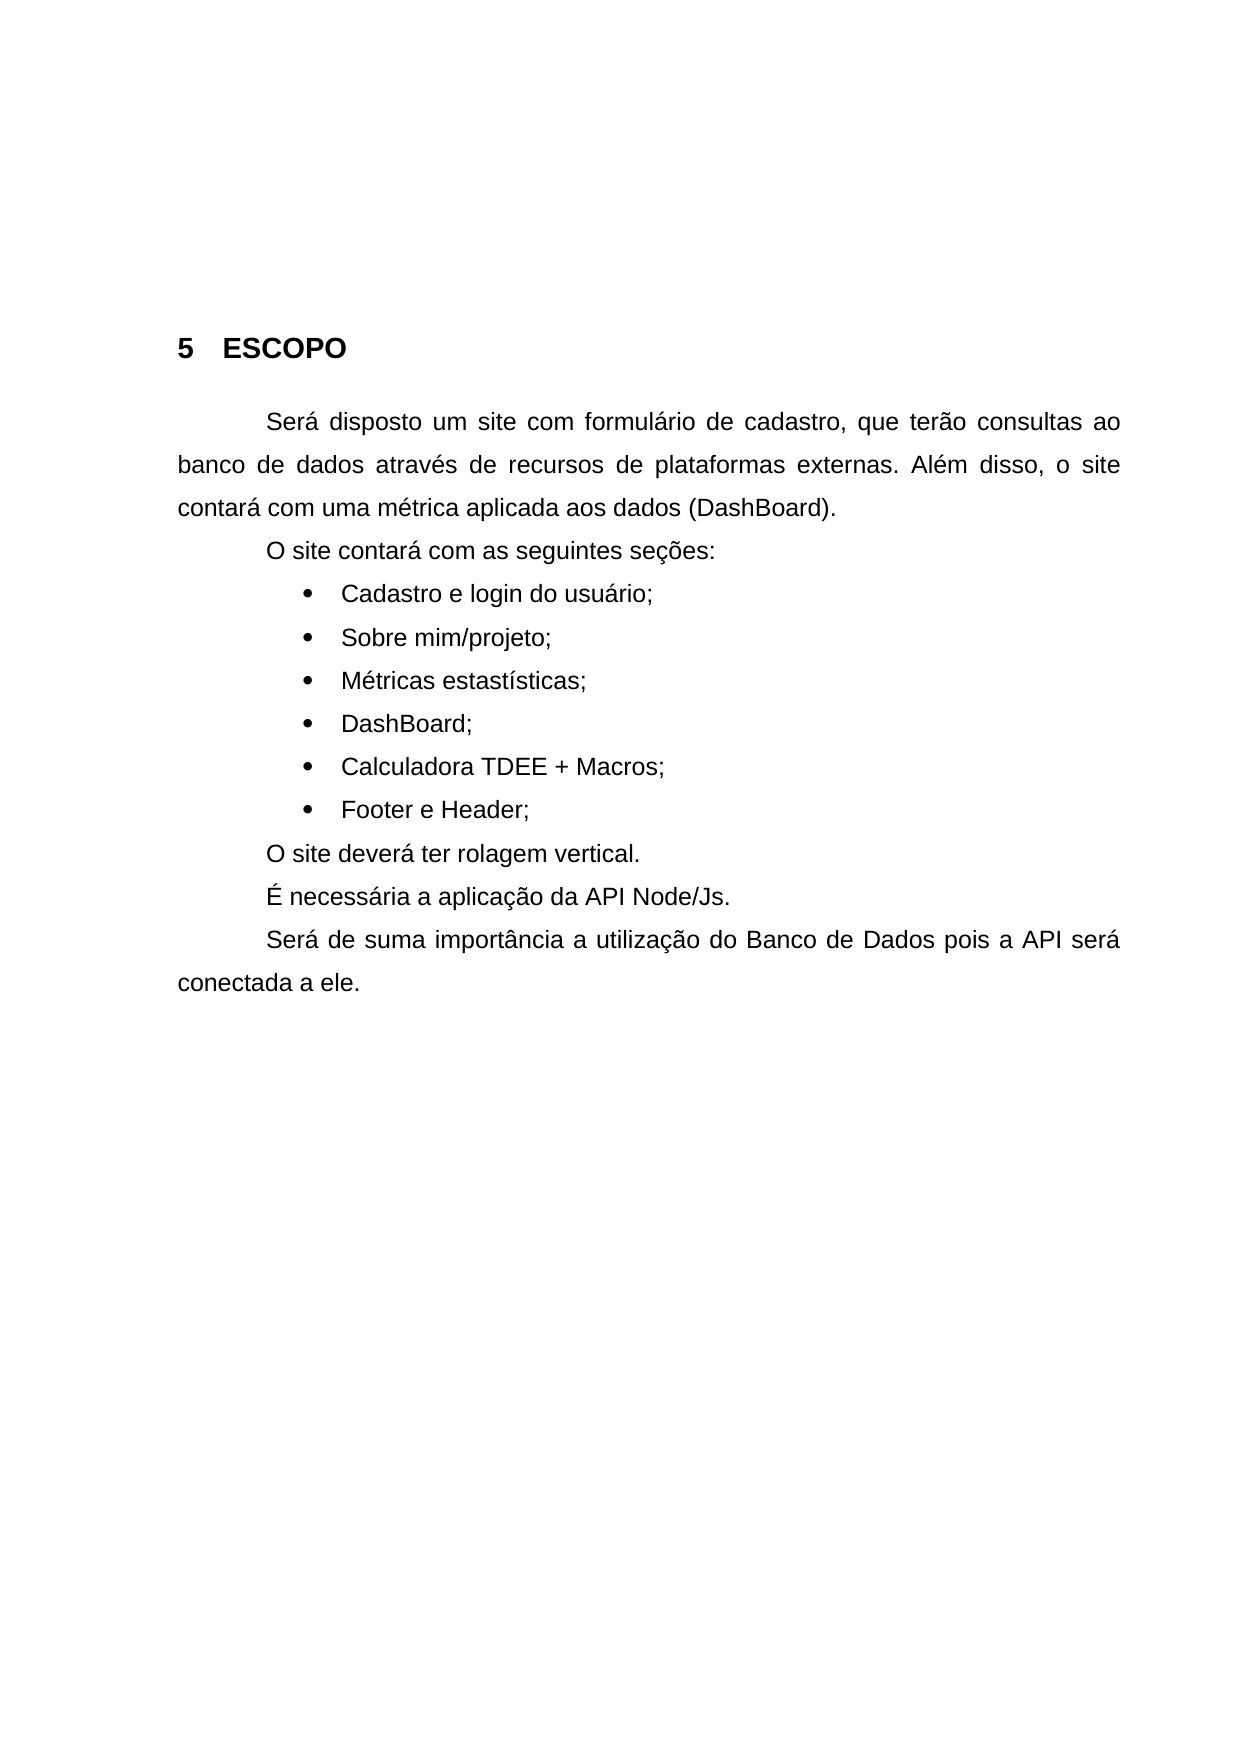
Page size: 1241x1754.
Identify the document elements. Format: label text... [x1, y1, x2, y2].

list Cadastro e login do usuário; [303, 579, 1122, 608]
list Calculadora TDEE + Macros; [303, 752, 1122, 781]
subtitle ESCOPO [177, 332, 1122, 365]
list Footer e Header; [303, 796, 1122, 824]
text O site contará com as seguintes seções: [177, 536, 1122, 565]
text Será de suma importância a utilização do Banco de Dados pois a API será conectada a ele. [177, 925, 1122, 997]
text Será disposto um site com formulário de cadastro, que terão consultas ao banco de dados através de recursos de plataformas externas. Além disso, o site contará com uma métrica aplicada aos dados (DashBoard). [177, 407, 1122, 522]
list Métricas estastísticas; [303, 666, 1122, 695]
text O site deverá ter rolagem vertical. [177, 839, 1122, 867]
list Sobre mim/projeto; [303, 623, 1122, 651]
list DashBoard; [303, 709, 1122, 738]
text É necessária a aplicação da API Node/Js. [177, 882, 1122, 911]
